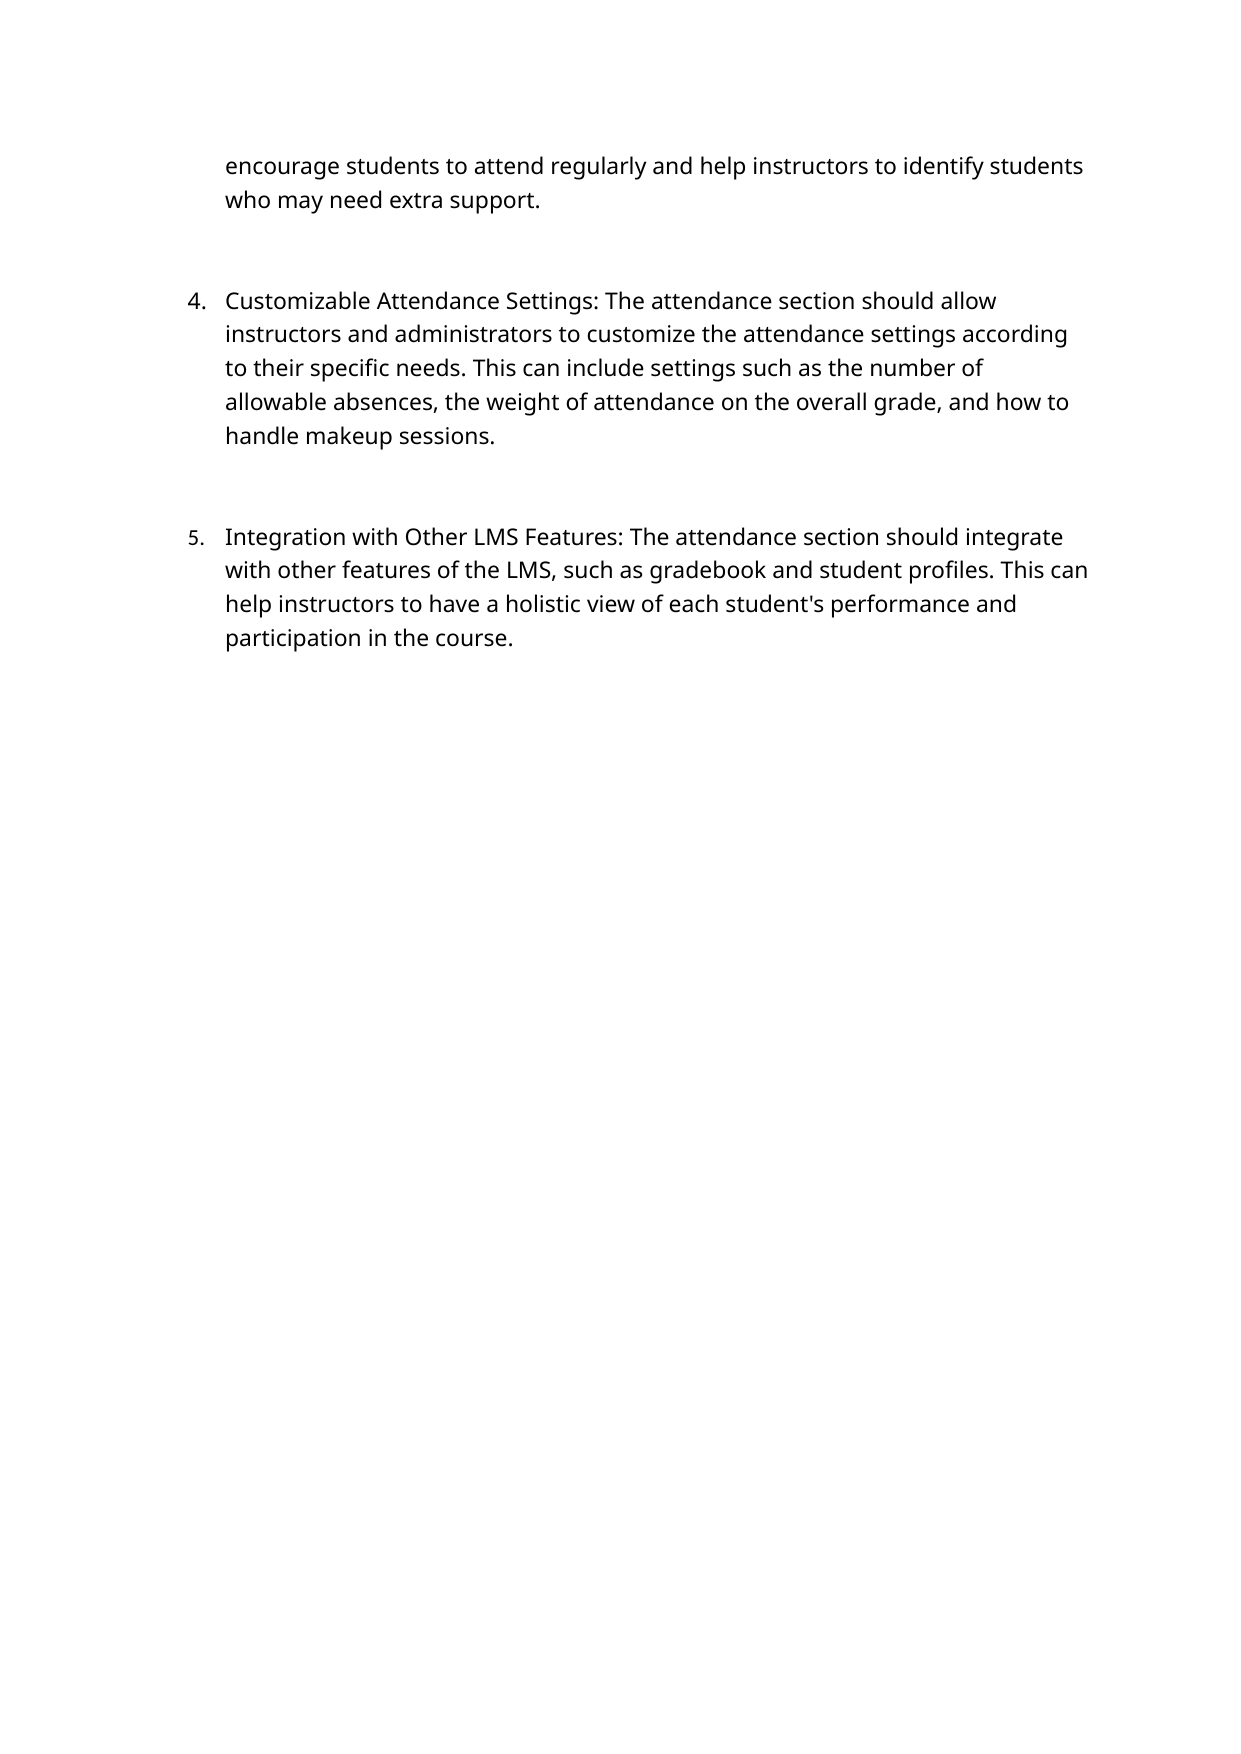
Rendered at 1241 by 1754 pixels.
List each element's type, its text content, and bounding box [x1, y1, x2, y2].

list Integration with Other LMS Features: The attendance section should integrate with other features of the LMS, such as gradebook and student profiles. This can help instructors to have a holistic view of each student's performance and participation in the course. [187, 520, 1090, 653]
list Customizable Attendance Settings: The attendance section should allow instructors and administrators to customize the attendance settings according to their specific needs. This can include settings such as the number of allowable absences, the weight of attendance on the overall grade, and how to handle makeup sessions. [187, 284, 1090, 451]
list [187, 150, 1090, 215]
